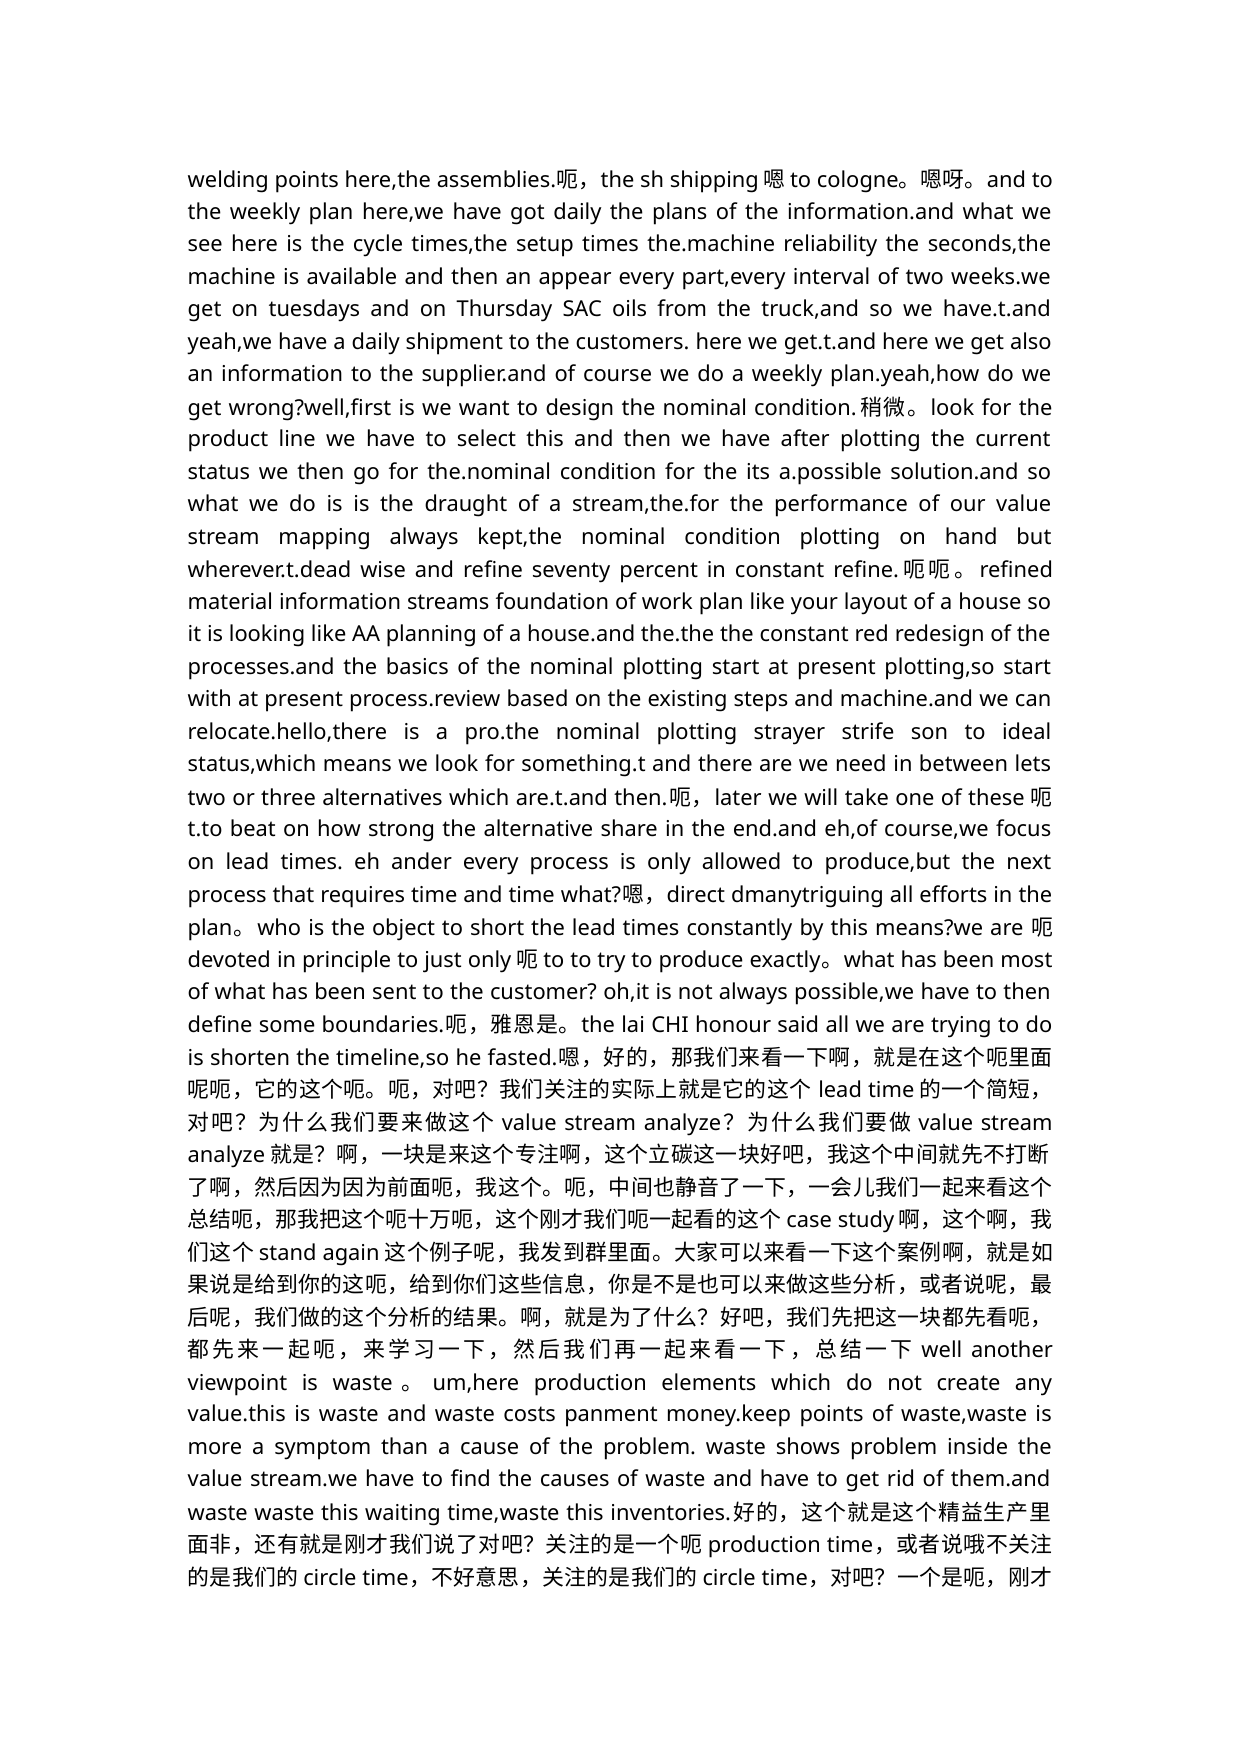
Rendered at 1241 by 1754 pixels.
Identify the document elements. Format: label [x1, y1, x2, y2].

text [187, 162, 1053, 1592]
